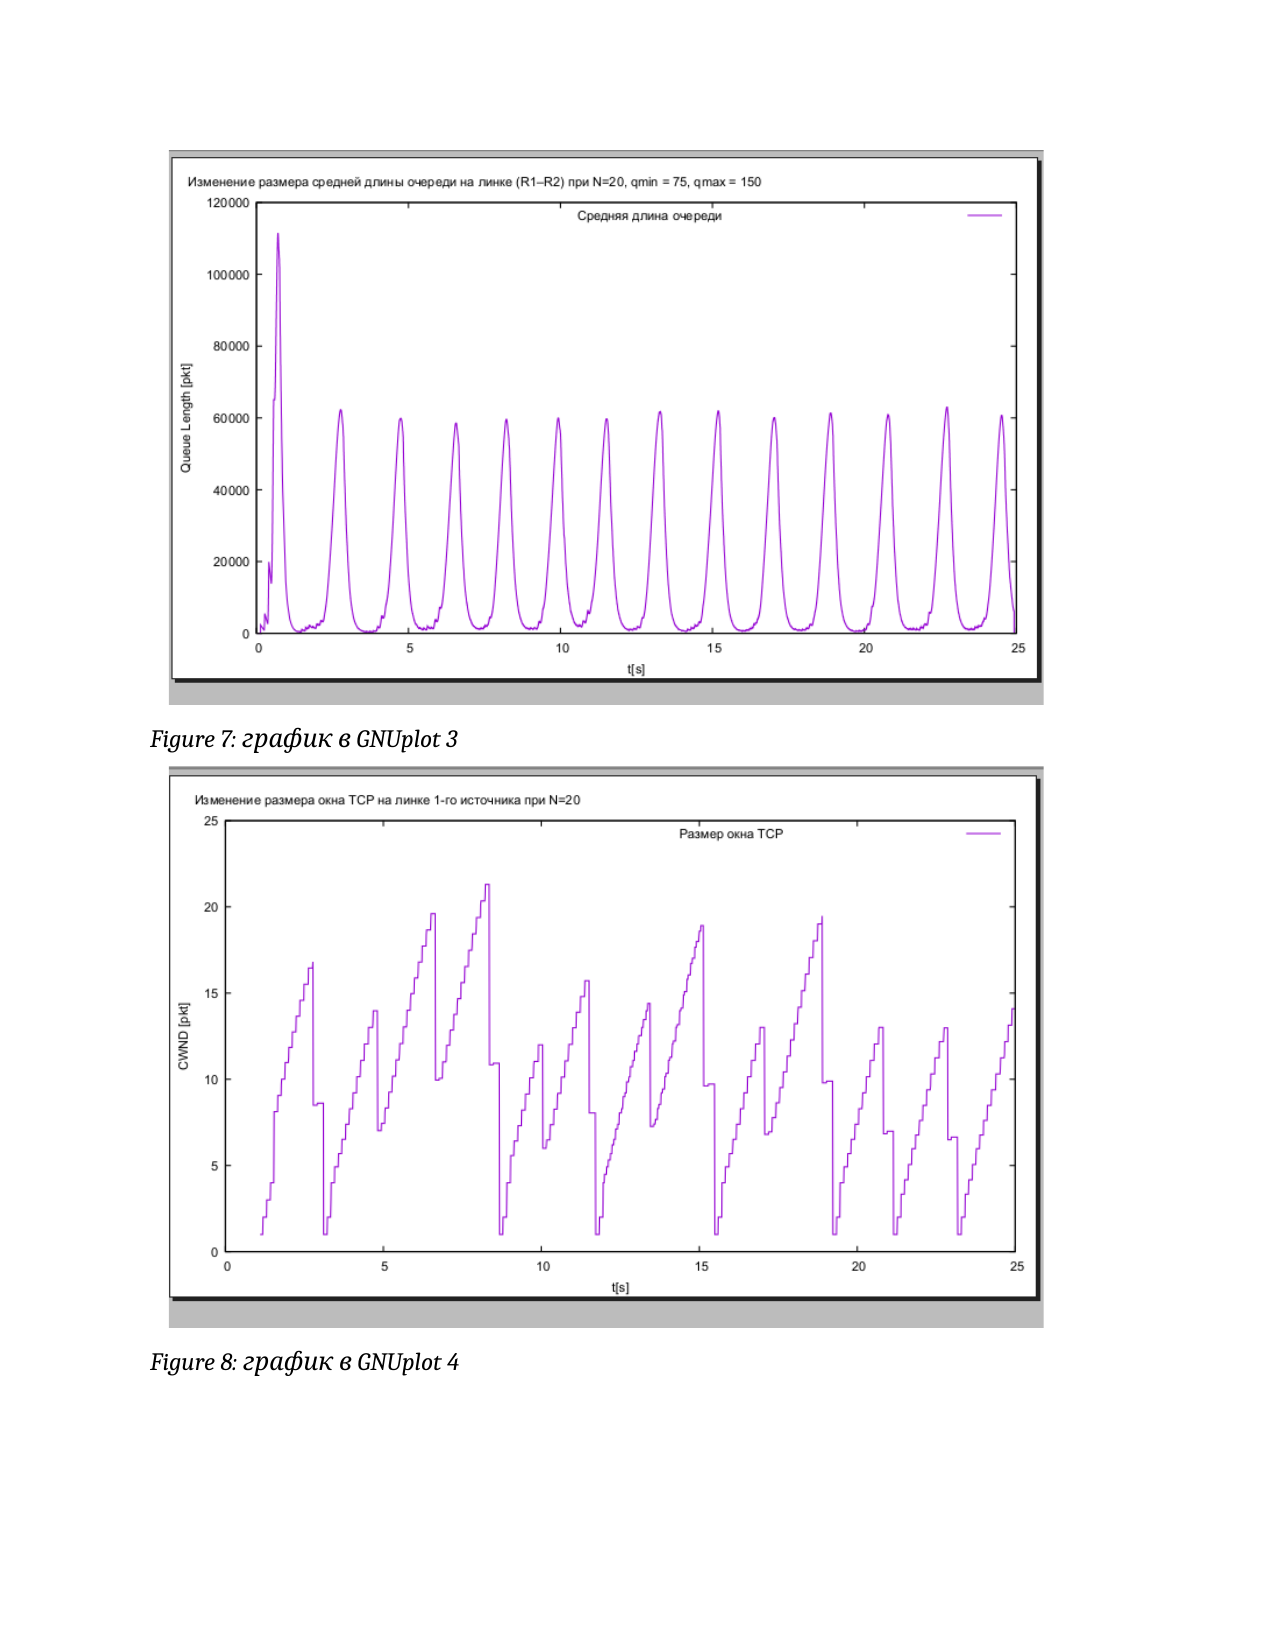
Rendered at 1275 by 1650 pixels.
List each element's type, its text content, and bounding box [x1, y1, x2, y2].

picture [168, 150, 1044, 705]
text Figure 8: график в GNUplot 4 [150, 1348, 1125, 1377]
text Figure 7: график в GNUplot 3 [150, 725, 1125, 754]
picture [168, 766, 1044, 1328]
